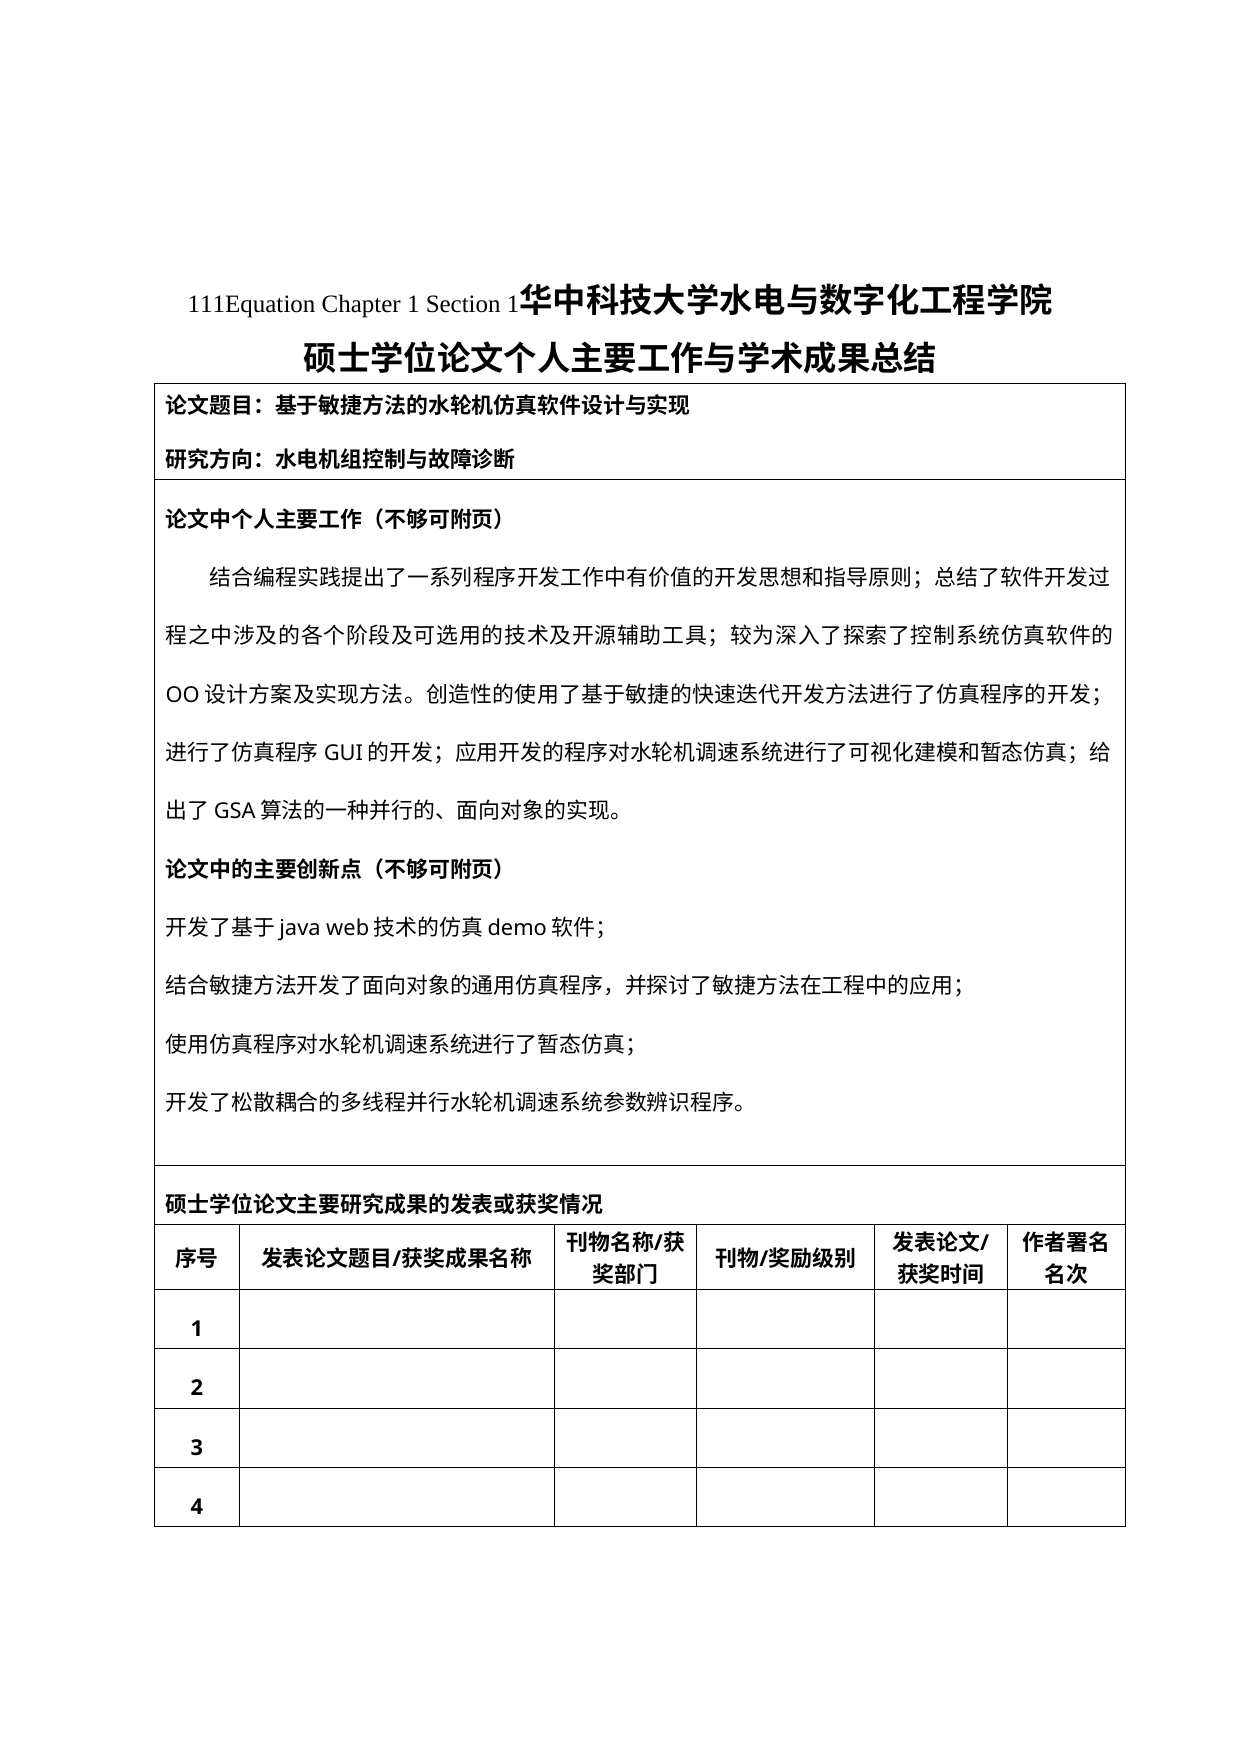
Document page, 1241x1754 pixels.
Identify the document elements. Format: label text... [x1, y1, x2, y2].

table_cell [875, 1349, 1007, 1407]
table_cell 序号 [155, 1225, 239, 1289]
table_cell 刊物/奖励级别 [697, 1225, 874, 1289]
table_cell 刊物名称/获奖部门 [555, 1225, 696, 1289]
table_cell [1008, 1349, 1125, 1407]
table_cell 发表论文题目/获奖成果名称 [240, 1225, 554, 1289]
text 华中科技大学水电与数字化工程学院 [165, 266, 1075, 324]
table_cell [1008, 1409, 1125, 1467]
table_cell [697, 1349, 874, 1407]
table_cell 4 [155, 1468, 239, 1526]
table_cell [875, 1468, 1007, 1526]
table_cell 2 [155, 1349, 239, 1407]
table_cell [555, 1349, 696, 1407]
table_cell 硕士学位论文主要研究成果的发表或获奖情况 [155, 1166, 1125, 1224]
table_cell 作者署名名次 [1008, 1225, 1125, 1289]
table_cell 发表论文/获奖时间 [875, 1225, 1007, 1289]
table_cell [1008, 1290, 1125, 1348]
table_cell 论文中个人主要工作（不够可附页） 结合编程实践提出了一系列程序开发工作中有价值的开发思想和指导原则；总结了软件开发过程之中涉及的各个阶段及可选用的技术及开源辅助工具；较为深入了探索了控制系统仿真软件的OO设计方案及实现方法。创造性的使用了基于敏捷的快速迭代开发方法进行了仿真程序的开发；进行了仿真程序GUI的开发；应用开发的程序对水轮机调速系统进行了可视化建模和暂态仿真；给出了GSA算法的一种并行的、面向对象的实现。 论文中的主要创新点（不够可附页） 开发了基于java web技术的仿真demo软件； 结合敏捷方法开发了面向对象的通用仿真程序，并探讨了敏捷方法在工程中的应用； 使用仿真程序对水轮机调速系统进行了暂态仿真； 开发了松散耦合的多线程并行水轮机调速系统参数辨识程序。 [155, 480, 1125, 1165]
table_cell [697, 1468, 874, 1526]
table_cell [555, 1290, 696, 1348]
table_cell [1008, 1468, 1125, 1526]
text 硕士学位论文个人主要工作与学术成果总结 [165, 324, 1075, 382]
table_cell [697, 1290, 874, 1348]
table_cell [875, 1409, 1007, 1467]
table_cell [240, 1349, 554, 1407]
table_cell [697, 1409, 874, 1467]
table_cell [240, 1290, 554, 1348]
table_cell [240, 1409, 554, 1467]
table_header 论文题目：基于敏捷方法的水轮机仿真软件设计与实现 研究方向：水电机组控制与故障诊断 [155, 384, 1125, 479]
table_cell [875, 1290, 1007, 1348]
table_cell 1 [155, 1290, 239, 1348]
table_cell [240, 1468, 554, 1526]
table_cell [555, 1468, 696, 1526]
table_cell 3 [155, 1409, 239, 1467]
table_cell [555, 1409, 696, 1467]
